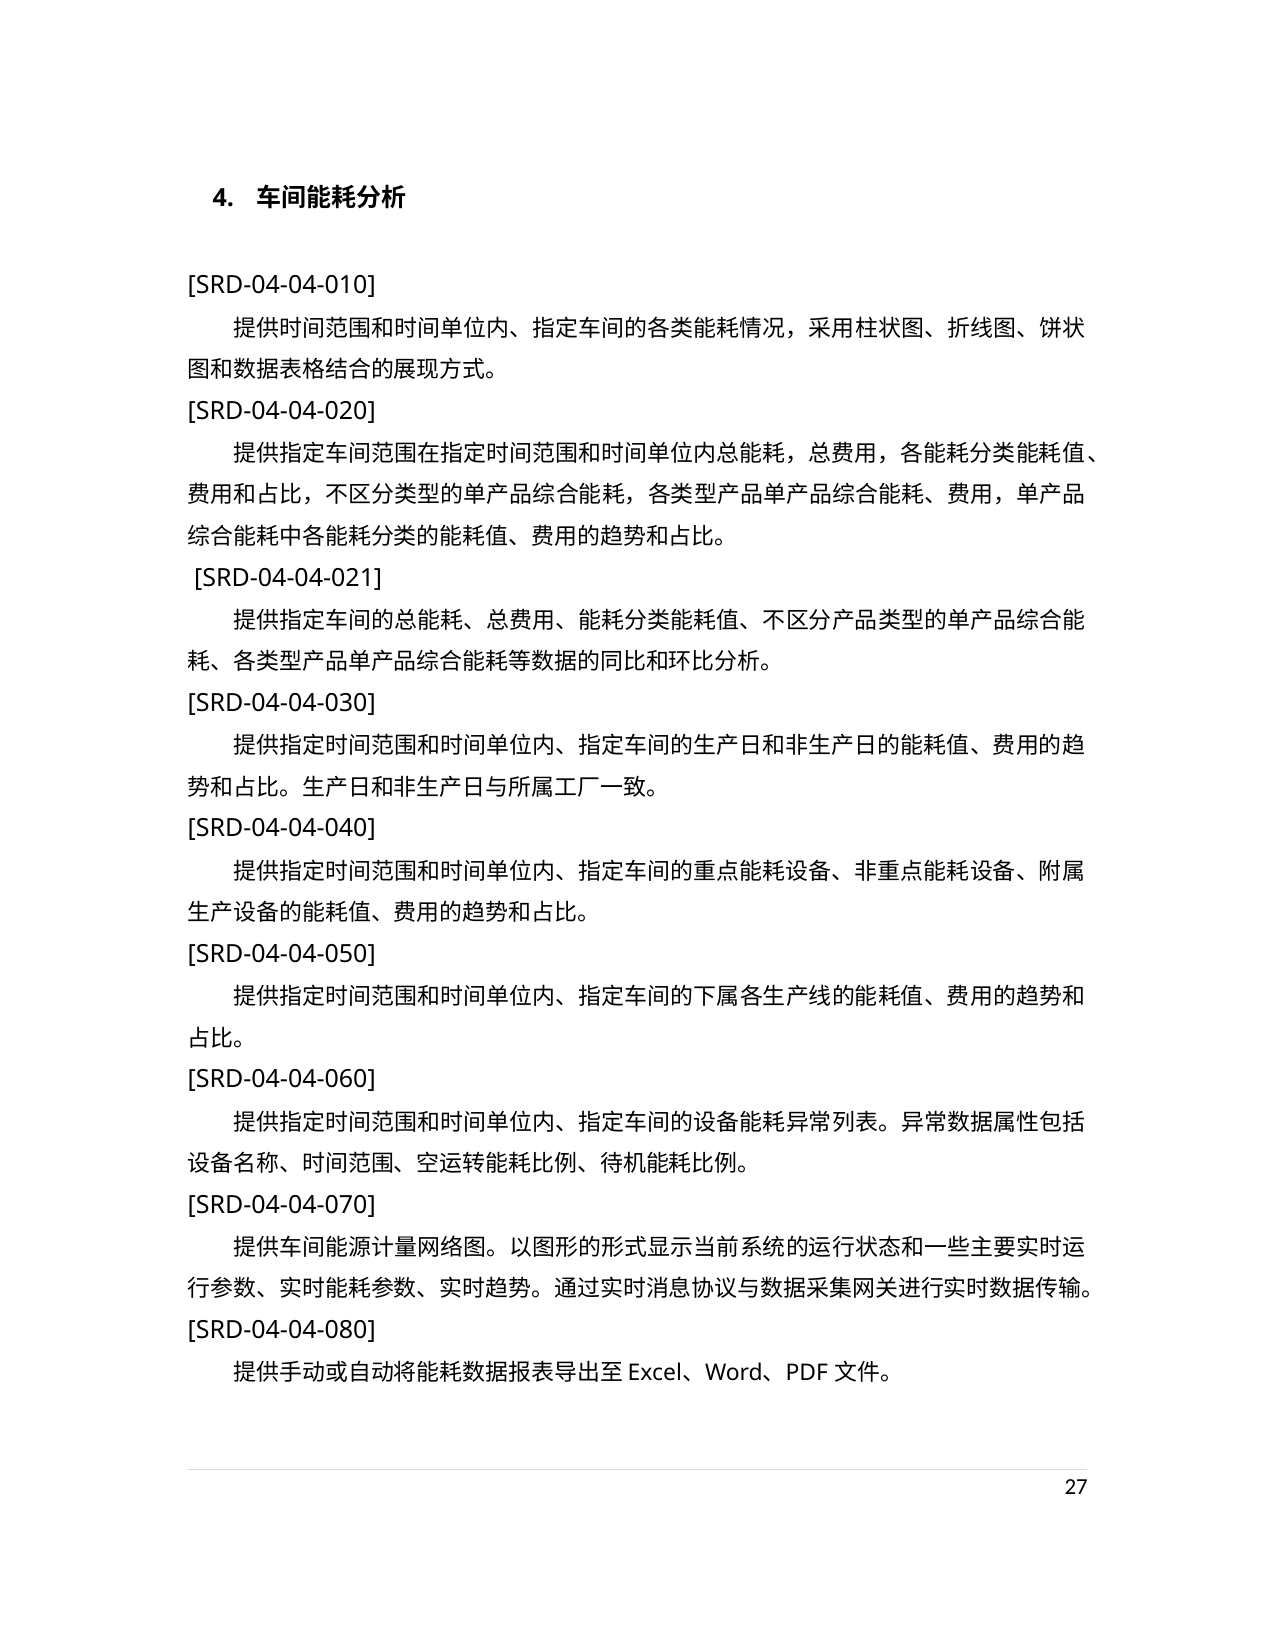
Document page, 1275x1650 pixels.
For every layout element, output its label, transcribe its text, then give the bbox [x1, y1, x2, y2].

text 提供指定时间范围和时间单位内、指定车间的下属各生产线的能耗值、费用的趋势和占比。 [187, 978, 1087, 1053]
text 提供时间范围和时间单位内、指定车间的各类能耗情况，采用柱状图、折线图、饼状图和数据表格结合的展现方式。 [187, 309, 1087, 384]
text [SRD-04-04-060] [187, 1061, 1087, 1095]
text 提供指定时间范围和时间单位内、指定车间的重点能耗设备、非重点能耗设备、附属生产设备的能耗值、费用的趋势和占比。 [187, 852, 1087, 927]
text 提供指定车间的总能耗、总费用、能耗分类能耗值、不区分产品类型的单产品综合能耗、各类型产品单产品综合能耗等数据的同比和环比分析。 [187, 602, 1087, 676]
text 提供手动或自动将能耗数据报表导出至Excel、Word、PDF 文件。 [187, 1354, 1087, 1387]
text 提供指定时间范围和时间单位内、指定车间的生产日和非生产日的能耗值、费用的趋势和占比。生产日和非生产日与所属工厂一致。 [187, 727, 1087, 802]
text [SRD-04-04-030] [187, 684, 1087, 719]
text [SRD-04-04-080] [187, 1312, 1087, 1346]
text 提供车间能源计量网络图。以图形的形式显示当前系统的运行状态和一些主要实时运行参数、实时能耗参数、实时趋势。通过实时消息协议与数据采集网关进行实时数据传输。 [187, 1229, 1087, 1303]
text [SRD-04-04-021] [187, 559, 1087, 593]
text [SRD-04-04-010] [187, 267, 1087, 301]
text [SRD-04-04-070] [187, 1186, 1087, 1220]
text 提供指定车间范围在指定时间范围和时间单位内总能耗，总费用，各能耗分类能耗值、费用和占比，不区分类型的单产品综合能耗，各类型产品单产品综合能耗、费用，单产品综合能耗中各能耗分类的能耗值、费用的趋势和占比。 [187, 435, 1087, 551]
text [SRD-04-04-020] [187, 392, 1087, 426]
text [SRD-04-04-050] [187, 935, 1087, 969]
subtitle 车间能耗分析 [212, 177, 1087, 213]
text 提供指定时间范围和时间单位内、指定车间的设备能耗异常列表。异常数据属性包括设备名称、时间范围、空运转能耗比例、待机能耗比例。 [187, 1103, 1087, 1178]
text [SRD-04-04-040] [187, 810, 1087, 844]
